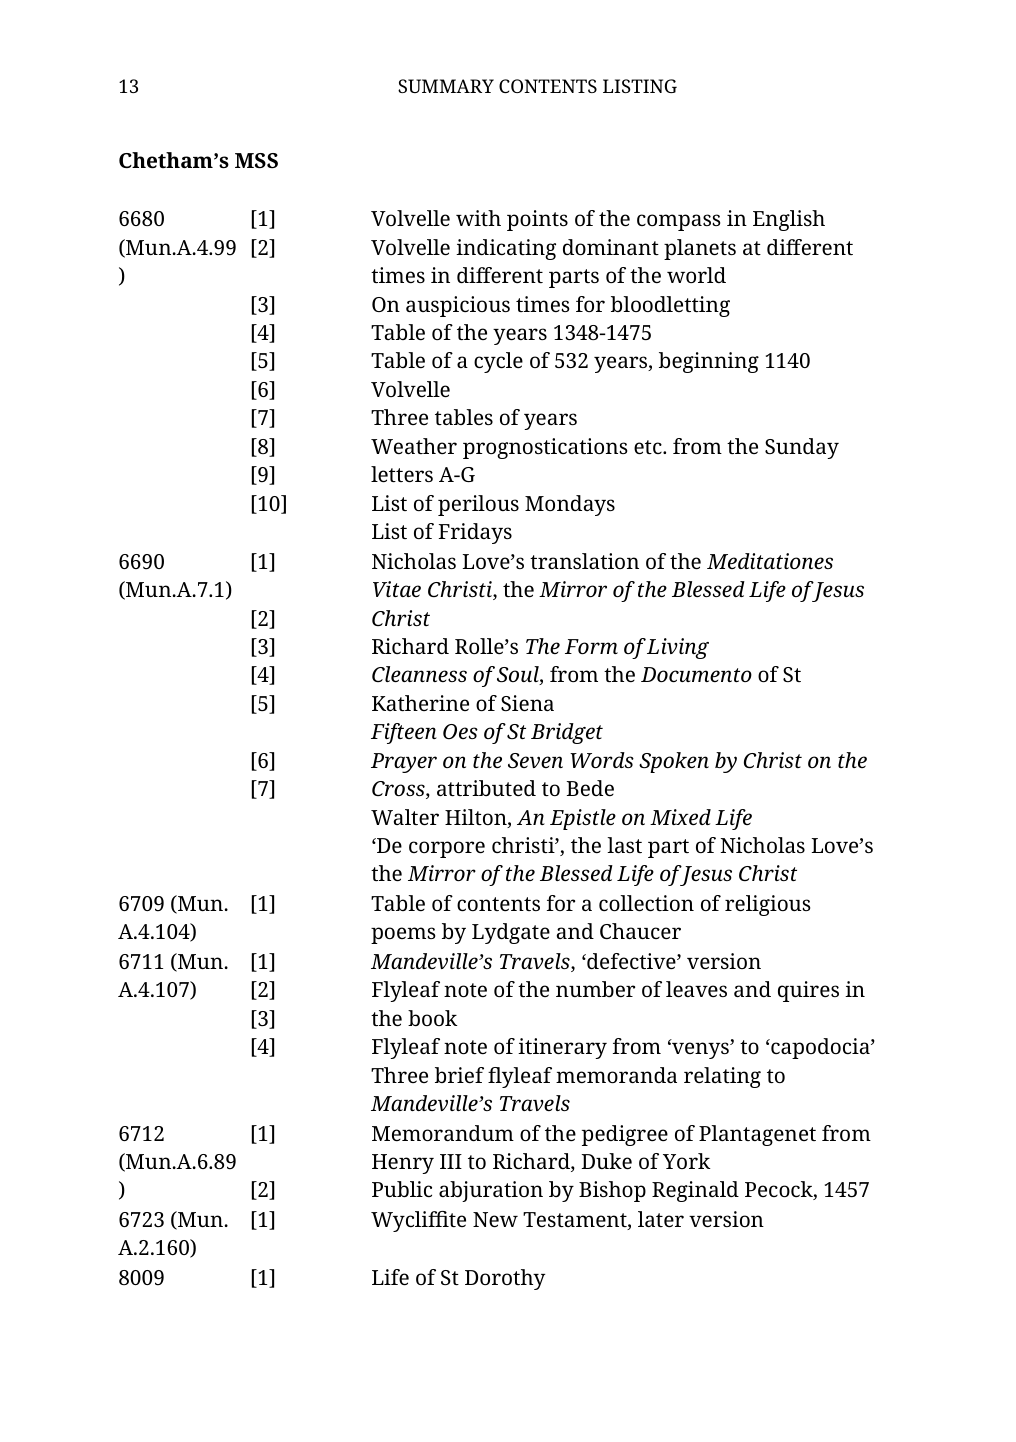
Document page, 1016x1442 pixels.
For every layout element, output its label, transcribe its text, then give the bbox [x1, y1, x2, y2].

table_cell [1] [2] [3] [4] [247, 1263, 368, 1291]
table_cell Nicholas Love’s translation of the Meditationes Vitae Christi, the Mirror of the Blessed Life of Jesus Christ Richard Rolle’s The Form of Living Cleanness of Soul, from the Documento of St Katherine of Siena Fifteen Oes of St Bridget Prayer on the Seven Words Spoken by Christ on the Cross, attributed to Bede Walter Hilton, An Epistle on Mixed Life ‘De corpore christi’, the last part of Nicholas Love’s the Mirror of the Blessed Life of Jesus Christ [369, 547, 883, 888]
table_header Volvelle with points of the compass in English Volvelle indicating dominant planets at different times in different parts of the world On auspicious times for bloodletting Table of the years 1348-1475 Table of a cycle of 532 years, beginning 1140 Volvelle Three tables of years Weather prognostications etc. from the Sunday letters A-G List of perilous Mondays List of Fridays [369, 205, 883, 546]
table_cell [1] [2] [247, 1119, 368, 1204]
table_cell 6711 (Mun. A.4.107) [116, 947, 246, 1118]
table_cell 8009 (Mun.A.6.31) [116, 1263, 246, 1291]
table_cell 6712 (Mun.A.6.89) [116, 1119, 246, 1204]
table_cell 6709 (Mun. A.4.104) [116, 889, 246, 946]
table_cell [369, 1263, 883, 1291]
text Chetham’s MSS [118, 147, 898, 175]
table_cell 6723 (Mun. A.2.160) [116, 1205, 246, 1262]
table_cell Wycliffite New Testament, later version [369, 1205, 883, 1262]
table_cell [1] [247, 889, 368, 946]
table_cell Table of contents for a collection of religious poems by Lydgate and Chaucer [369, 889, 883, 946]
table_cell 6690 (Mun.A.7.1) [116, 547, 246, 888]
table_cell Mandeville’s Travels, ‘defective’ version Flyleaf note of the number of leaves and quires in the book Flyleaf note of itinerary from ‘venys’ to ‘capodocia’ Three brief flyleaf memoranda relating to Mandeville’s Travels [369, 947, 883, 1118]
table_header 6680 (Mun.A.4.99) [116, 205, 246, 546]
table_cell [1] [2] [3] [4] [247, 947, 368, 1118]
table_cell Memorandum of the pedigree of Plantagenet from Henry III to Richard, Duke of York Public abjuration by Bishop Reginald Pecock, 1457 [369, 1119, 883, 1204]
table_cell [1] [247, 1205, 368, 1262]
table_header [1] [2] [3] [4] [5] [6] [7] [8] [9] [10] [247, 205, 368, 546]
table_cell [1] [2] [3] [4] [5] [6] [7] [247, 547, 368, 888]
